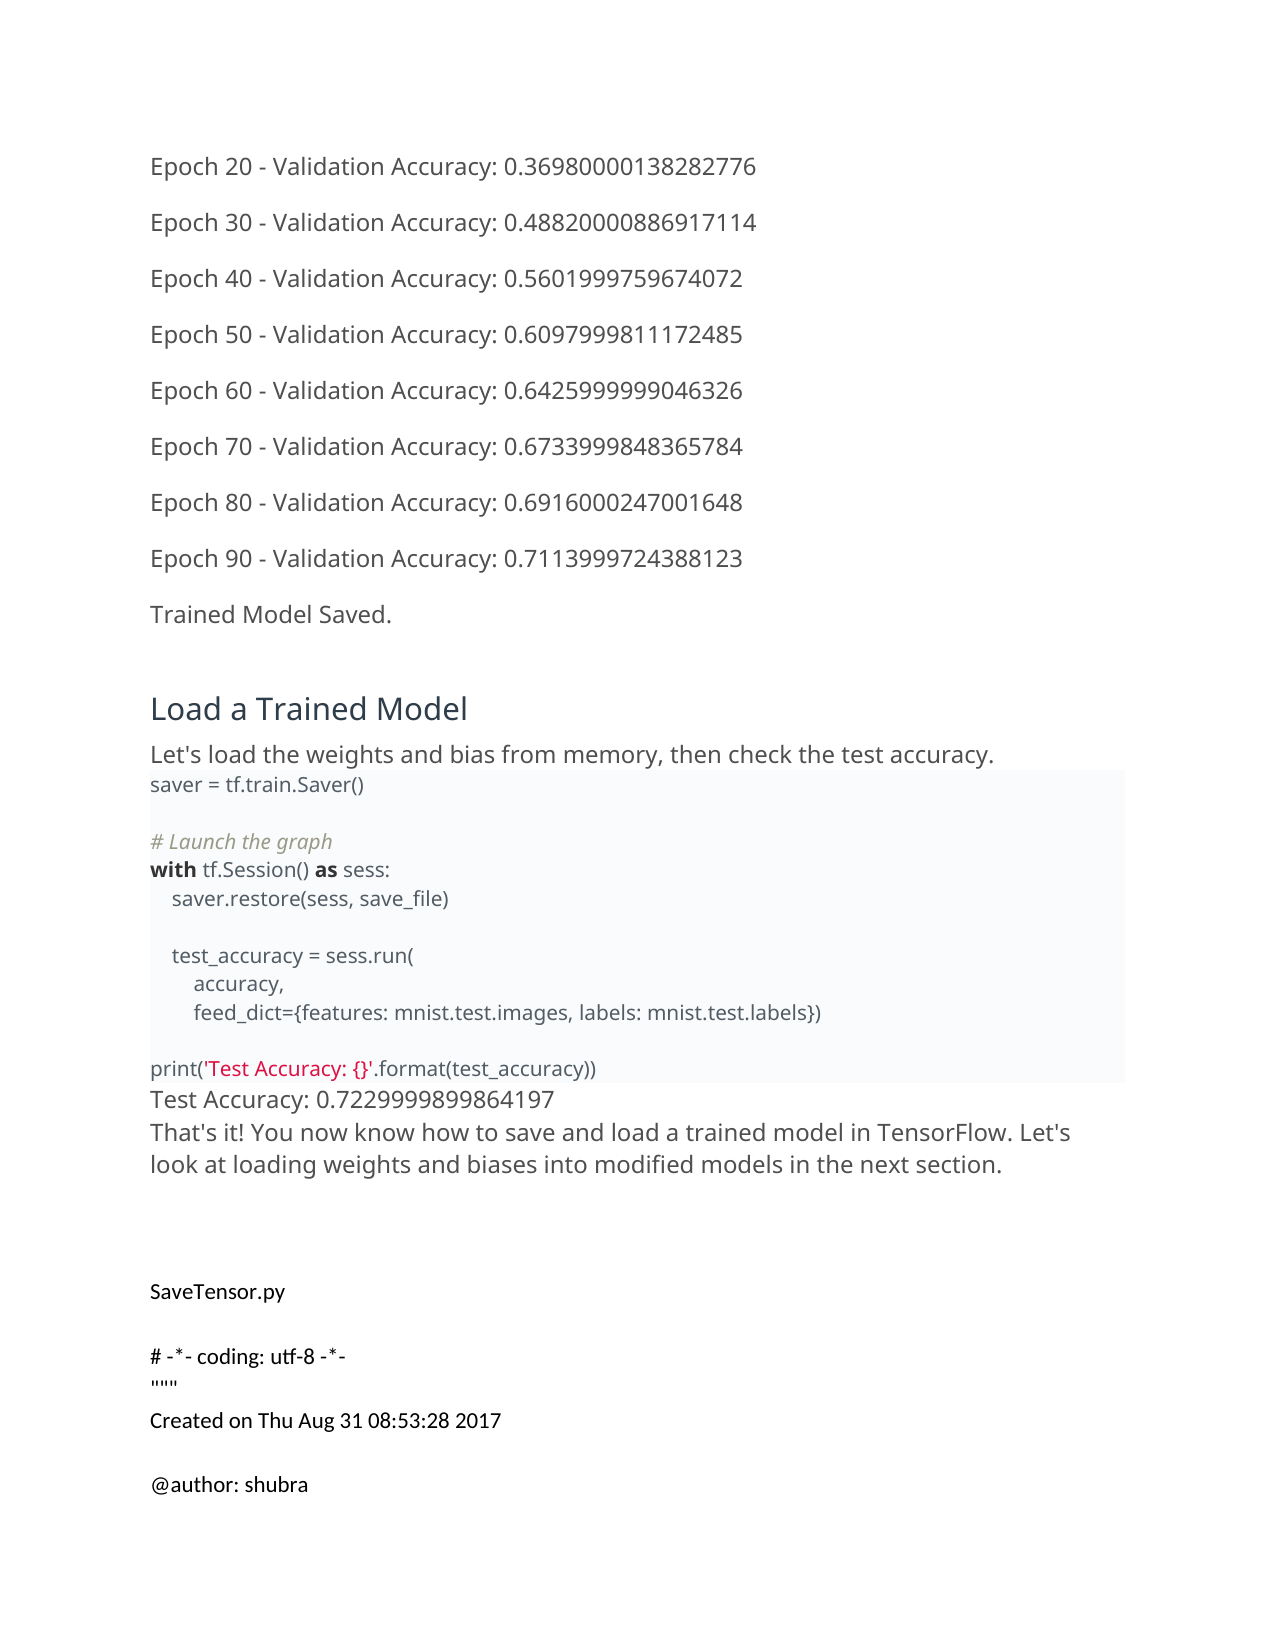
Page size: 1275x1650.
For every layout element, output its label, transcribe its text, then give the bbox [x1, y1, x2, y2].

text accuracy, [150, 969, 1125, 998]
text test_accuracy = sess.run( [150, 941, 1125, 969]
text Test Accuracy: 0.7229999899864197 [150, 1083, 1125, 1116]
text Created on Thu Aug 31 08:53:28 2017 [150, 1406, 1125, 1434]
text feed_dict={features: mnist.test.images, labels: mnist.test.labels}) [150, 998, 1125, 1026]
text That's it! You now know how to save and load a trained model in TensorFlow. Let's look at loading weights and biases into modified models in the next section. [150, 1116, 1125, 1181]
text saver = tf.train.Saver() [150, 770, 1125, 799]
text print('Test Accuracy: {}'.format(test_accuracy)) [150, 1054, 1125, 1083]
text saver.restore(sess, save_file) [150, 884, 1125, 912]
text Let's load the weights and bias from memory, then check the test accuracy. [150, 738, 1125, 770]
text Epoch 80 - Validation Accuracy: 0.6916000247001648 [150, 486, 1125, 519]
text # Launch the graph [150, 827, 1125, 856]
text Epoch 70 - Validation Accuracy: 0.6733999848365784 [150, 430, 1125, 463]
text """ [150, 1374, 1125, 1402]
text SaveTensor.py [150, 1277, 1125, 1305]
text @author: shubra [150, 1471, 1125, 1498]
text # -*- coding: utf-8 -*- [150, 1342, 1125, 1370]
subtitle Load a Trained Model [150, 687, 1125, 730]
text Epoch 20 - Validation Accuracy: 0.36980000138282776 [150, 150, 1125, 183]
text Epoch 40 - Validation Accuracy: 0.5601999759674072 [150, 262, 1125, 295]
text with tf.Session() as sess: [150, 856, 1125, 884]
text Epoch 50 - Validation Accuracy: 0.6097999811172485 [150, 318, 1125, 351]
text Epoch 90 - Validation Accuracy: 0.7113999724388123 [150, 542, 1125, 575]
text Epoch 30 - Validation Accuracy: 0.48820000886917114 [150, 206, 1125, 239]
text Trained Model Saved. [150, 598, 1125, 631]
text Epoch 60 - Validation Accuracy: 0.6425999999046326 [150, 374, 1125, 407]
